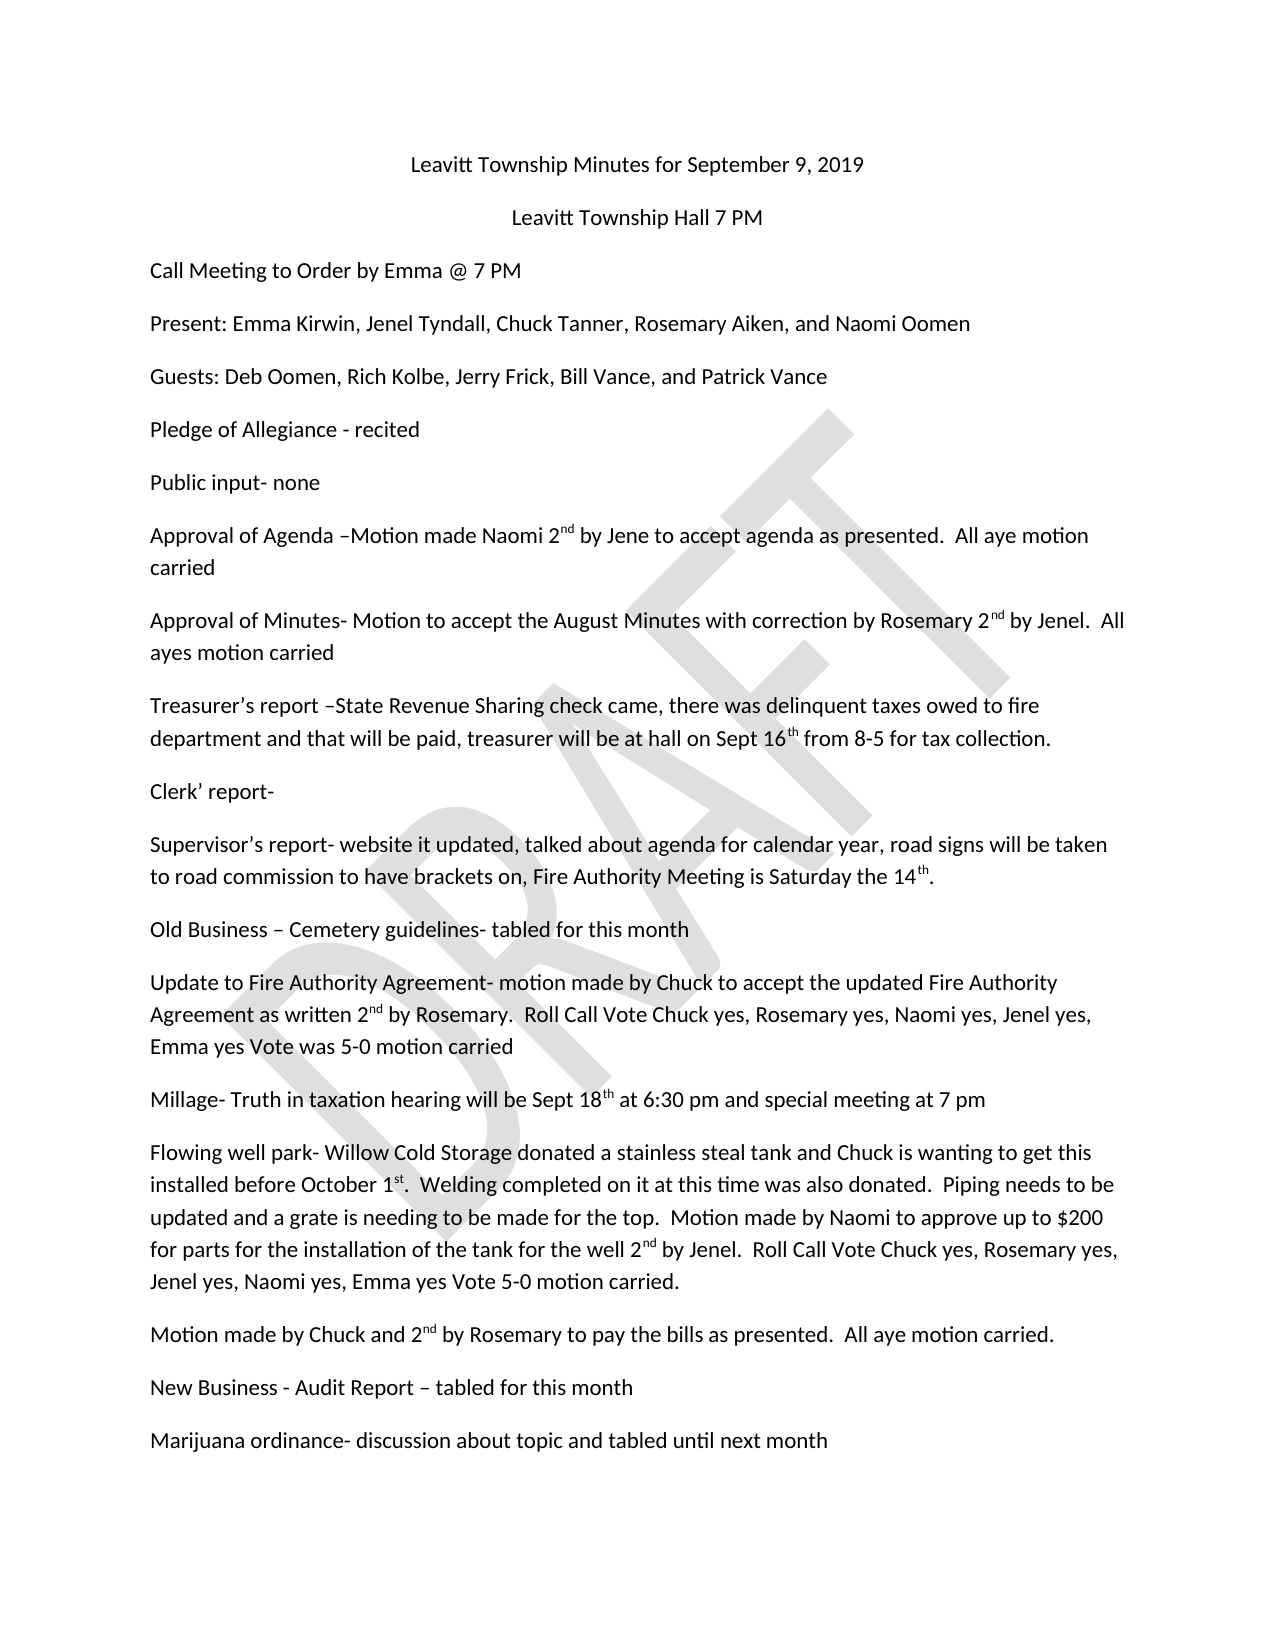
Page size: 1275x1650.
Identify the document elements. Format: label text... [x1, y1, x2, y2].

text Public input- none [150, 468, 1125, 496]
text Call Meeting to Order by Emma @ 7 PM [150, 256, 1125, 284]
text Leavitt Township Hall 7 PM [150, 203, 1125, 231]
text Approval of Agenda –Motion made Naomi 2nd by Jene to accept agenda as presented. All aye motion carried [150, 521, 1125, 581]
text Approval of Minutes- Motion to accept the August Minutes with correction by Rosemary 2nd by Jenel. All ayes motion carried [150, 606, 1125, 667]
text Old Business – Cemetery guidelines- tabled for this month [150, 915, 1125, 943]
text Update to Fire Authority Agreement- motion made by Chuck to accept the updated Fire Authority Agreement as written 2nd by Rosemary. Roll Call Vote Chuck yes, Rosemary yes, Naomi yes, Jenel yes, Emma yes Vote was 5-0 motion carried [150, 968, 1125, 1060]
text Clerk’ report- [150, 777, 1125, 805]
text Marijuana ordinance- discussion about topic and tabled until next month [150, 1426, 1125, 1454]
text Flowing well park- Willow Cold Storage donated a stainless steal tank and Chuck is wanting to get this installed before October 1st. Welding completed on it at this time was also donated. Piping needs to be updated and a grate is needing to be made for the top. Motion made by Naomi to approve up to $200 for parts for the installation of the tank for the well 2nd by Jenel. Roll Call Vote Chuck yes, Rosemary yes, Jenel yes, Naomi yes, Emma yes Vote 5-0 motion carried. [150, 1138, 1125, 1295]
text Leavitt Township Minutes for September 9, 2019 [150, 150, 1125, 178]
text Motion made by Chuck and 2nd by Rosemary to pay the bills as presented. All aye motion carried. [150, 1320, 1125, 1348]
text Present: Emma Kirwin, Jenel Tyndall, Chuck Tanner, Rosemary Aiken, and Naomi Oomen [150, 309, 1125, 337]
text New Business - Audit Report – tabled for this month [150, 1373, 1125, 1401]
text Treasurer’s report –State Revenue Sharing check came, there was delinquent taxes owed to fire department and that will be paid, treasurer will be at hall on Sept 16th from 8-5 for tax collection. [150, 692, 1125, 752]
text Guests: Deb Oomen, Rich Kolbe, Jerry Frick, Bill Vance, and Patrick Vance [150, 362, 1125, 390]
text Millage- Truth in taxation hearing will be Sept 18th at 6:30 pm and special meeting at 7 pm [150, 1085, 1125, 1113]
text Supervisor’s report- website it updated, talked about agenda for calendar year, road signs will be taken to road commission to have brackets on, Fire Authority Meeting is Saturday the 14th. [150, 830, 1125, 890]
text Pledge of Allegiance - recited [150, 415, 1125, 443]
